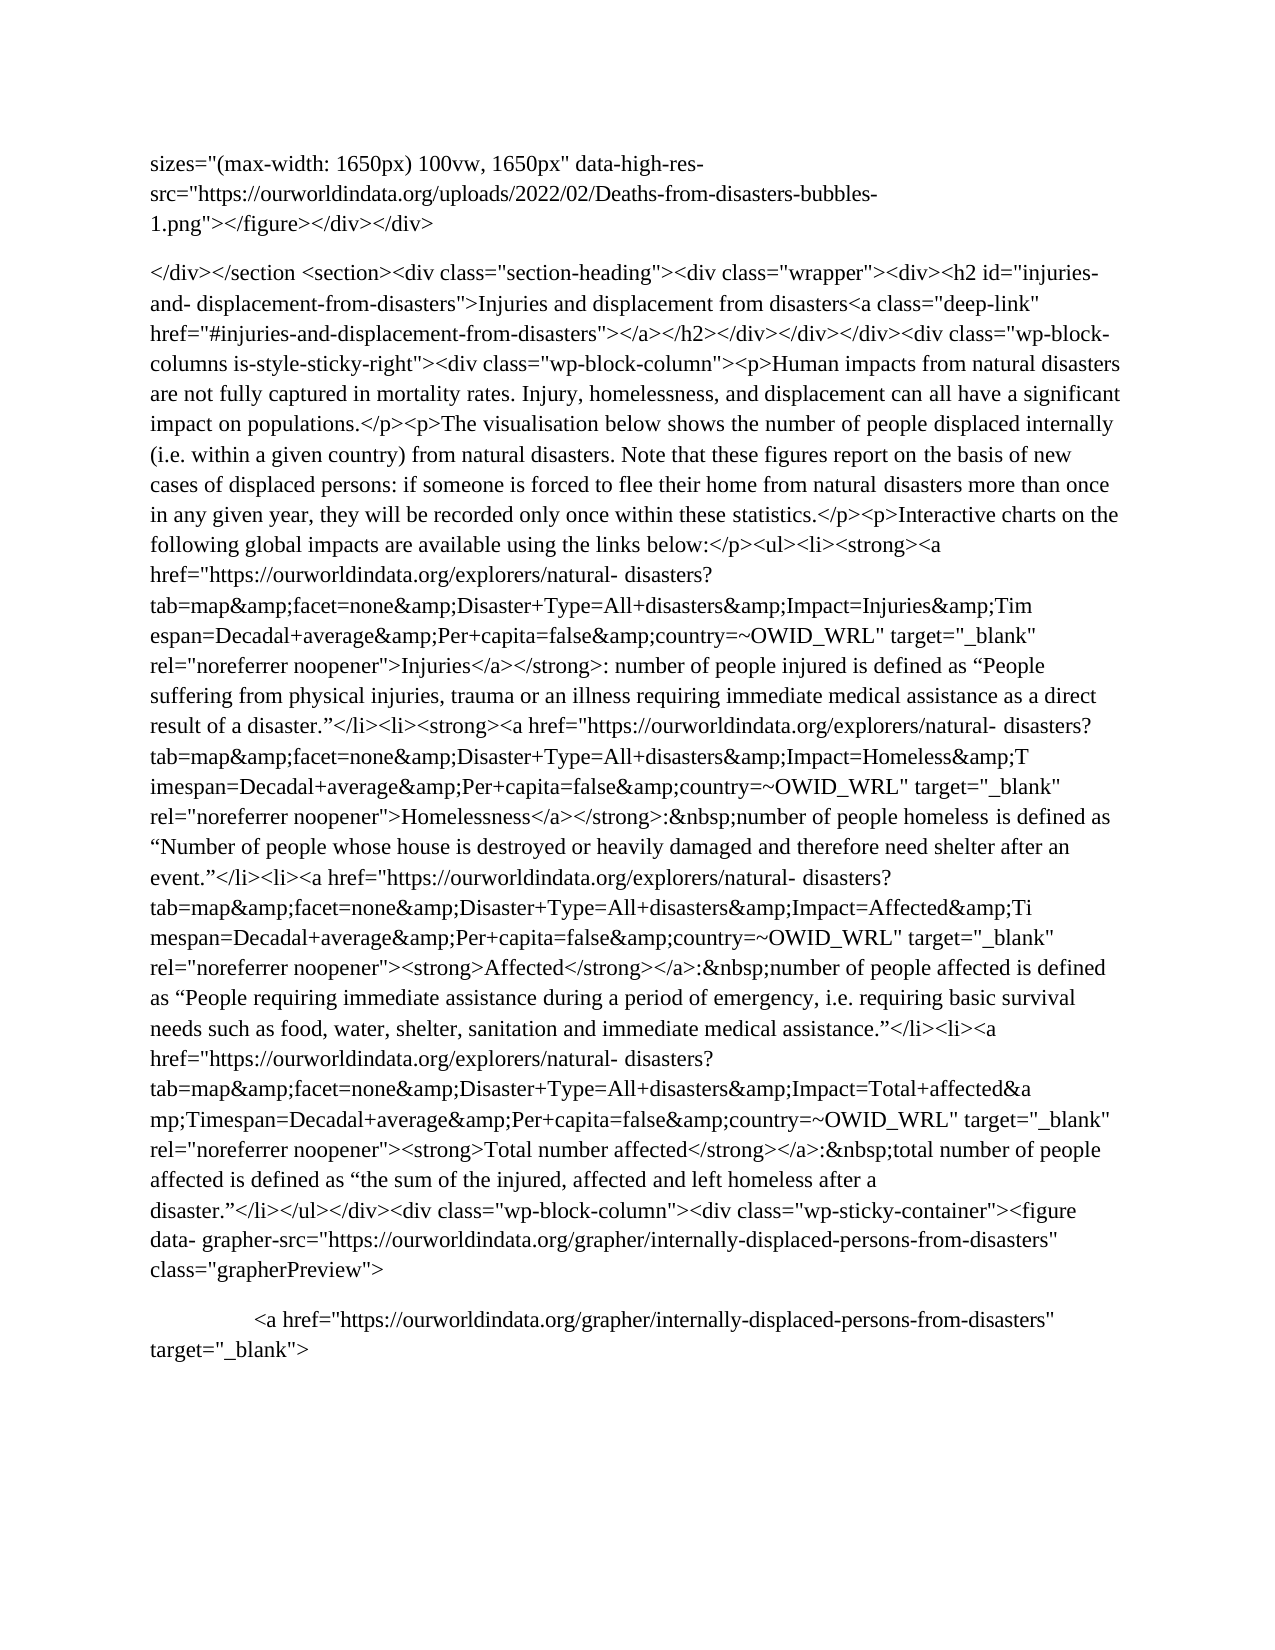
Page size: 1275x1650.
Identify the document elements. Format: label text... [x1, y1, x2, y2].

text needs such as food, water, shelter, sanitation and immediate medical assistance.”</li><li><a href="https://ourworldindata.org/explorers/natural- disasters?tab=map&amp;facet=none&amp;Disaster+Type=All+disasters&amp;Impact=Total+affected&a mp;Timespan=Decadal+average&amp;Per+capita=false&amp;country=~OWID_WRL" target="_blank" rel="noreferrer noopener"><strong>Total number affected</strong></a>:&nbsp;total number of people affected is defined as “the sum of the injured, affected and left homeless after a [150, 1015, 1124, 1192]
text disaster.”</li></ul></div><div class="wp-block-column"><div class="wp-sticky-container"><figure data- grapher-src="https://ourworldindata.org/grapher/internally-displaced-persons-from-disasters" class="grapherPreview"> [150, 1197, 1113, 1283]
text sizes="(max-width: 1650px) 100vw, 1650px" data-high-res- src="https://ourworldindata.org/uploads/2022/02/Deaths-from-disasters-bubbles- 1.png"></figure></div></div> [150, 150, 917, 236]
text <a href="https://ourworldindata.org/grapher/internally-displaced-persons-from-disasters" target="_blank"> [150, 1307, 1137, 1363]
text </div></section <section><div class="section-heading"><div class="wrapper"><div><h2 id="injuries-and- displacement-from-disasters">Injuries and displacement from disasters<a class="deep-link" href="#injuries-and-displacement-from-disasters"></a></h2></div></div></div><div class="wp-block- columns is-style-sticky-right"><div class="wp-block-column"><p>Human impacts from natural disasters are not fully captured in mortality rates. Injury, homelessness, and displacement can all have a significant impact on populations.</p><p>The visualisation below shows the number of people displaced internally (i.e. within a given country) from natural disasters. Note that these figures report on the basis of new cases of displaced persons: if someone is forced to flee their home from natural disasters more than once in any given year, they will be recorded only once within these statistics.</p><p>Interactive charts on the following global impacts are available using the links below:</p><ul><li><strong><a href="https://ourworldindata.org/explorers/natural- disasters?tab=map&amp;facet=none&amp;Disaster+Type=All+disasters&amp;Impact=Injuries&amp;Tim espan=Decadal+average&amp;Per+capita=false&amp;country=~OWID_WRL" target="_blank" rel="noreferrer noopener">Injuries</a></strong>: number of people injured is defined as “People suffering from physical injuries, trauma or an illness requiring immediate medical assistance as a direct result of a disaster.”</li><li><strong><a href="https://ourworldindata.org/explorers/natural- disasters?tab=map&amp;facet=none&amp;Disaster+Type=All+disasters&amp;Impact=Homeless&amp;T imespan=Decadal+average&amp;Per+capita=false&amp;country=~OWID_WRL" target="_blank" rel="noreferrer noopener">Homelessness</a></strong>:&nbsp;number of people homeless is defined as “Number of people whose house is destroyed or heavily damaged and therefore need shelter after an event.”</li><li><a href="https://ourworldindata.org/explorers/natural- disasters?tab=map&amp;facet=none&amp;Disaster+Type=All+disasters&amp;Impact=Affected&amp;Ti mespan=Decadal+average&amp;Per+capita=false&amp;country=~OWID_WRL" target="_blank" rel="noreferrer noopener"><strong>Affected</strong></a>:&nbsp;number of people affected is defined as “People requiring immediate assistance during a period of emergency, i.e. requiring basic survival [150, 259, 1125, 1011]
